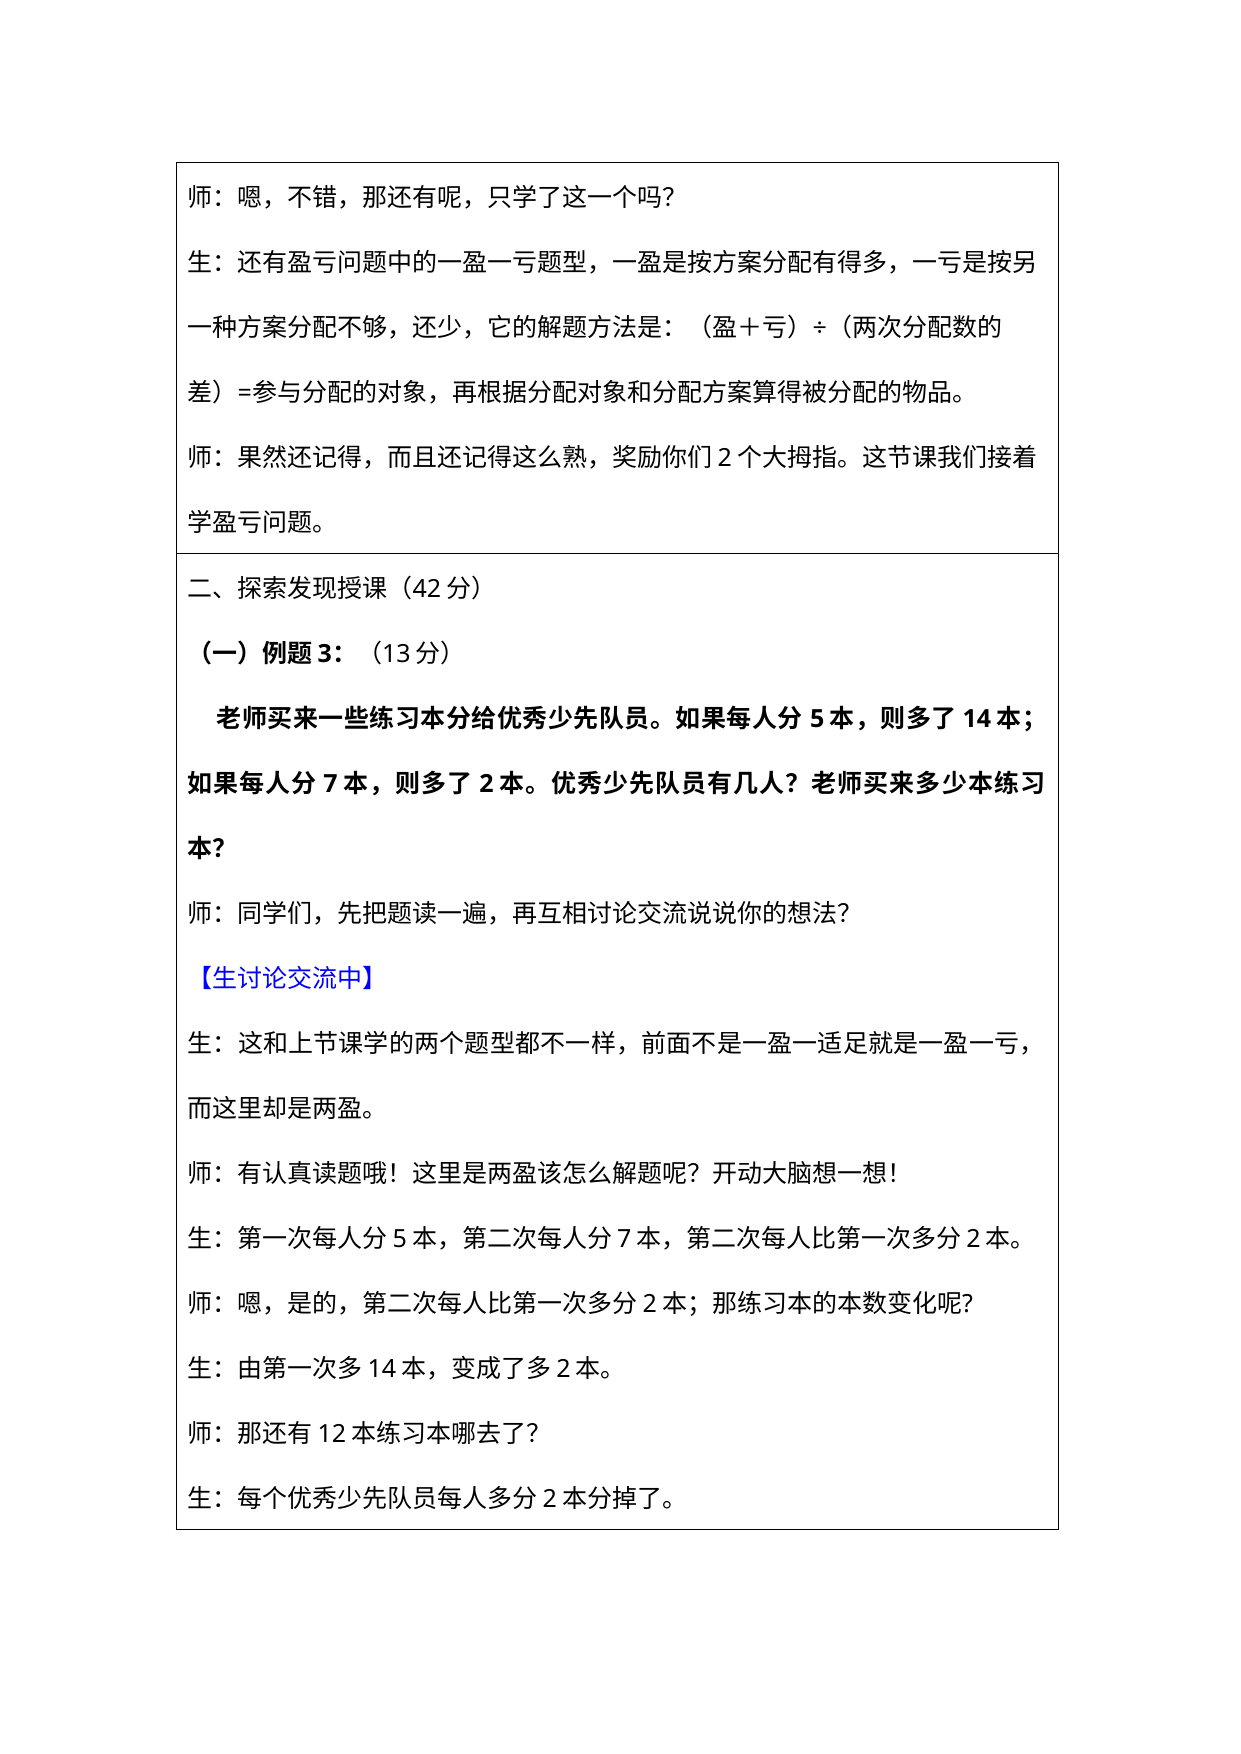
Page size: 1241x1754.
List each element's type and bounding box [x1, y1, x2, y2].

table_cell [177, 163, 1058, 553]
table_cell [177, 554, 1058, 1529]
